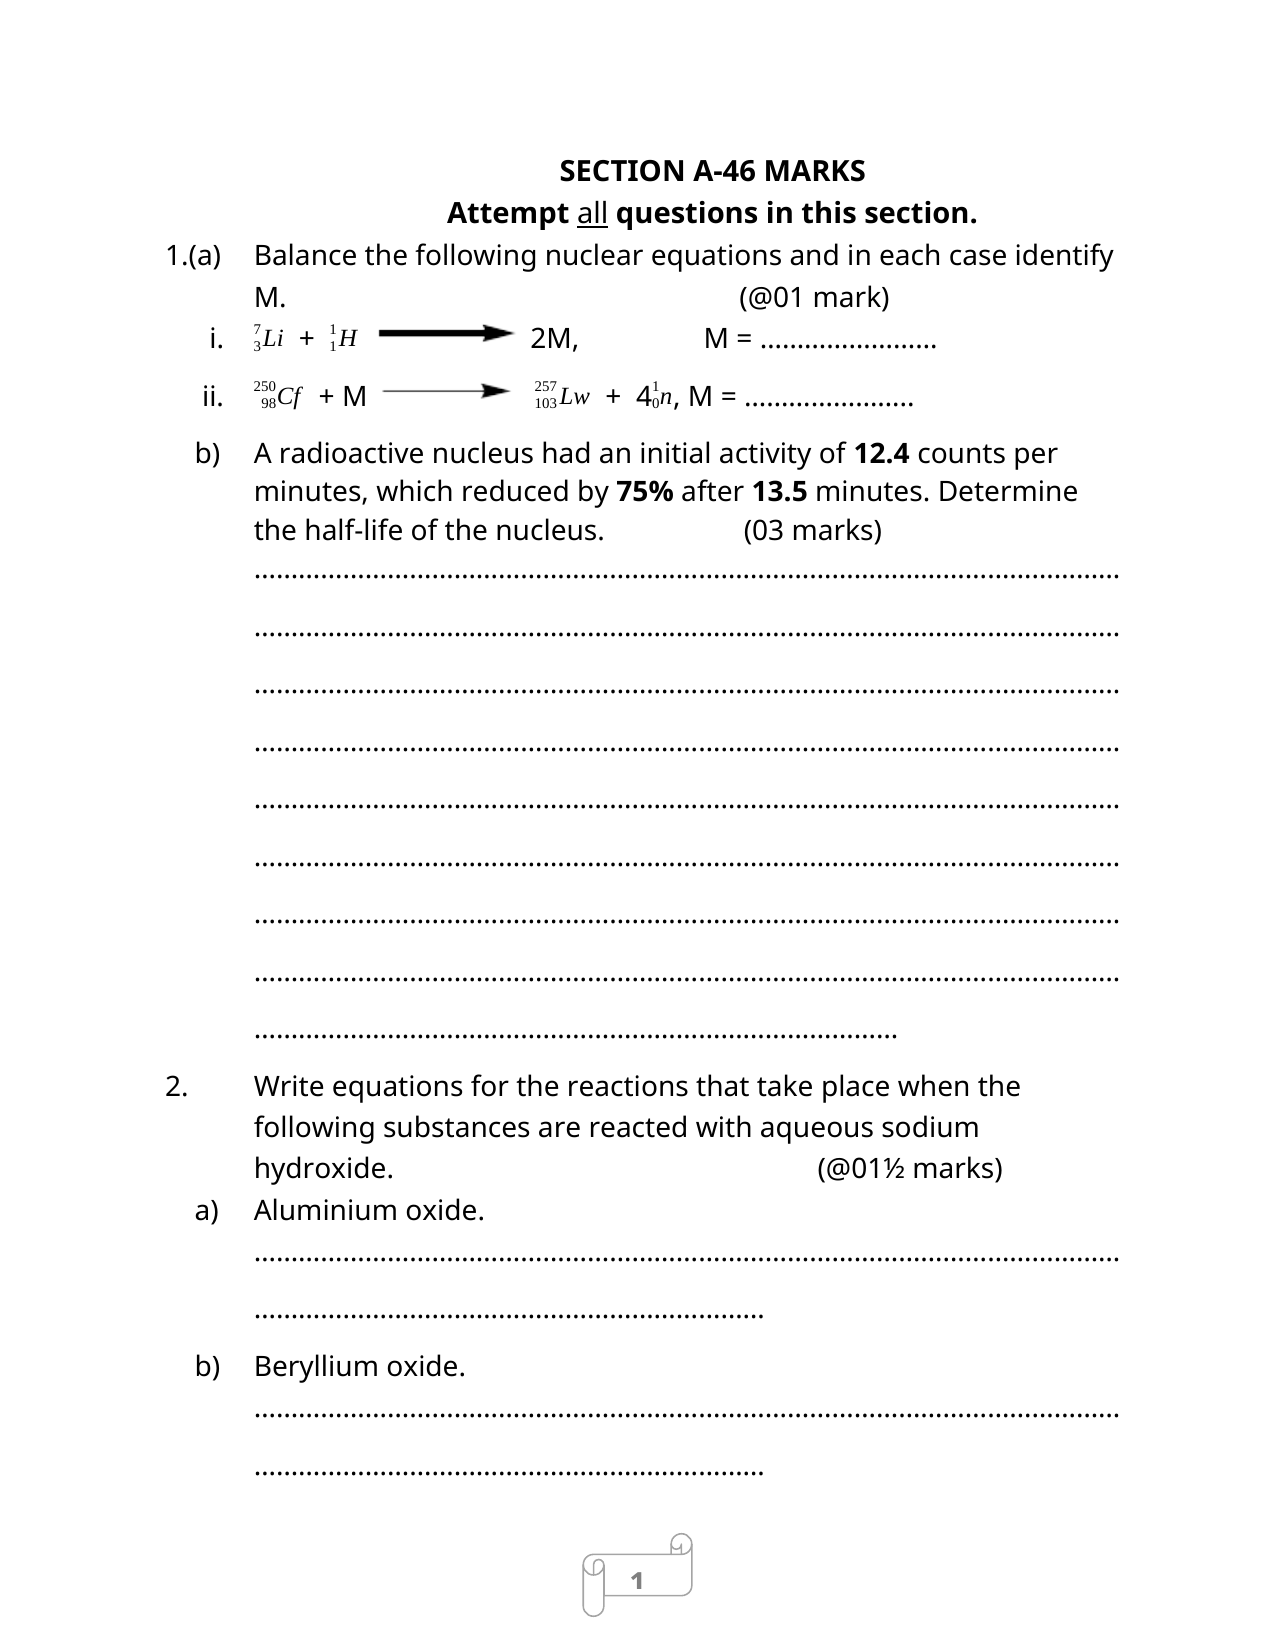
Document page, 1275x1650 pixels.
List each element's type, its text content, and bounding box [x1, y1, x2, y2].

list SECTION A-46 MARKS [300, 150, 1125, 190]
list A radioactive nucleus had an initial activity of 12.4 counts per minutes, which reduced by 75% after 13.5 minutes. Determine the half-life of the nucleus. (03 marks) [194, 433, 1125, 548]
list Beryllium oxide. [194, 1346, 1125, 1384]
list + M + 4, M = ………………….. [224, 376, 1125, 414]
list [253, 1388, 1125, 1483]
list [253, 1231, 1125, 1327]
list Attempt all questions in this section. [300, 193, 1125, 232]
list Aluminium oxide. [194, 1190, 1125, 1228]
list + 2M, M = …………………… [224, 318, 1125, 357]
list Write equations for the reactions that take place when the following substances are reacted with aqueous sodium hydroxide. (@01½ marks) [165, 1066, 1125, 1187]
list Balance the following nuclear equations and in each case identify M. (@01 mark) [165, 236, 1125, 315]
list …………………………………………………………………………………………………………………………………………………………………………………………………………………………………………………………………………………………………………………………………………………………………………………………………………………………………………………………………………………………………………………………………………………………………………………………………………………………………………………………………………………………………………………………………………………………………………………………………………………………………………………………………………………………………………………………………………… [253, 548, 1125, 1047]
